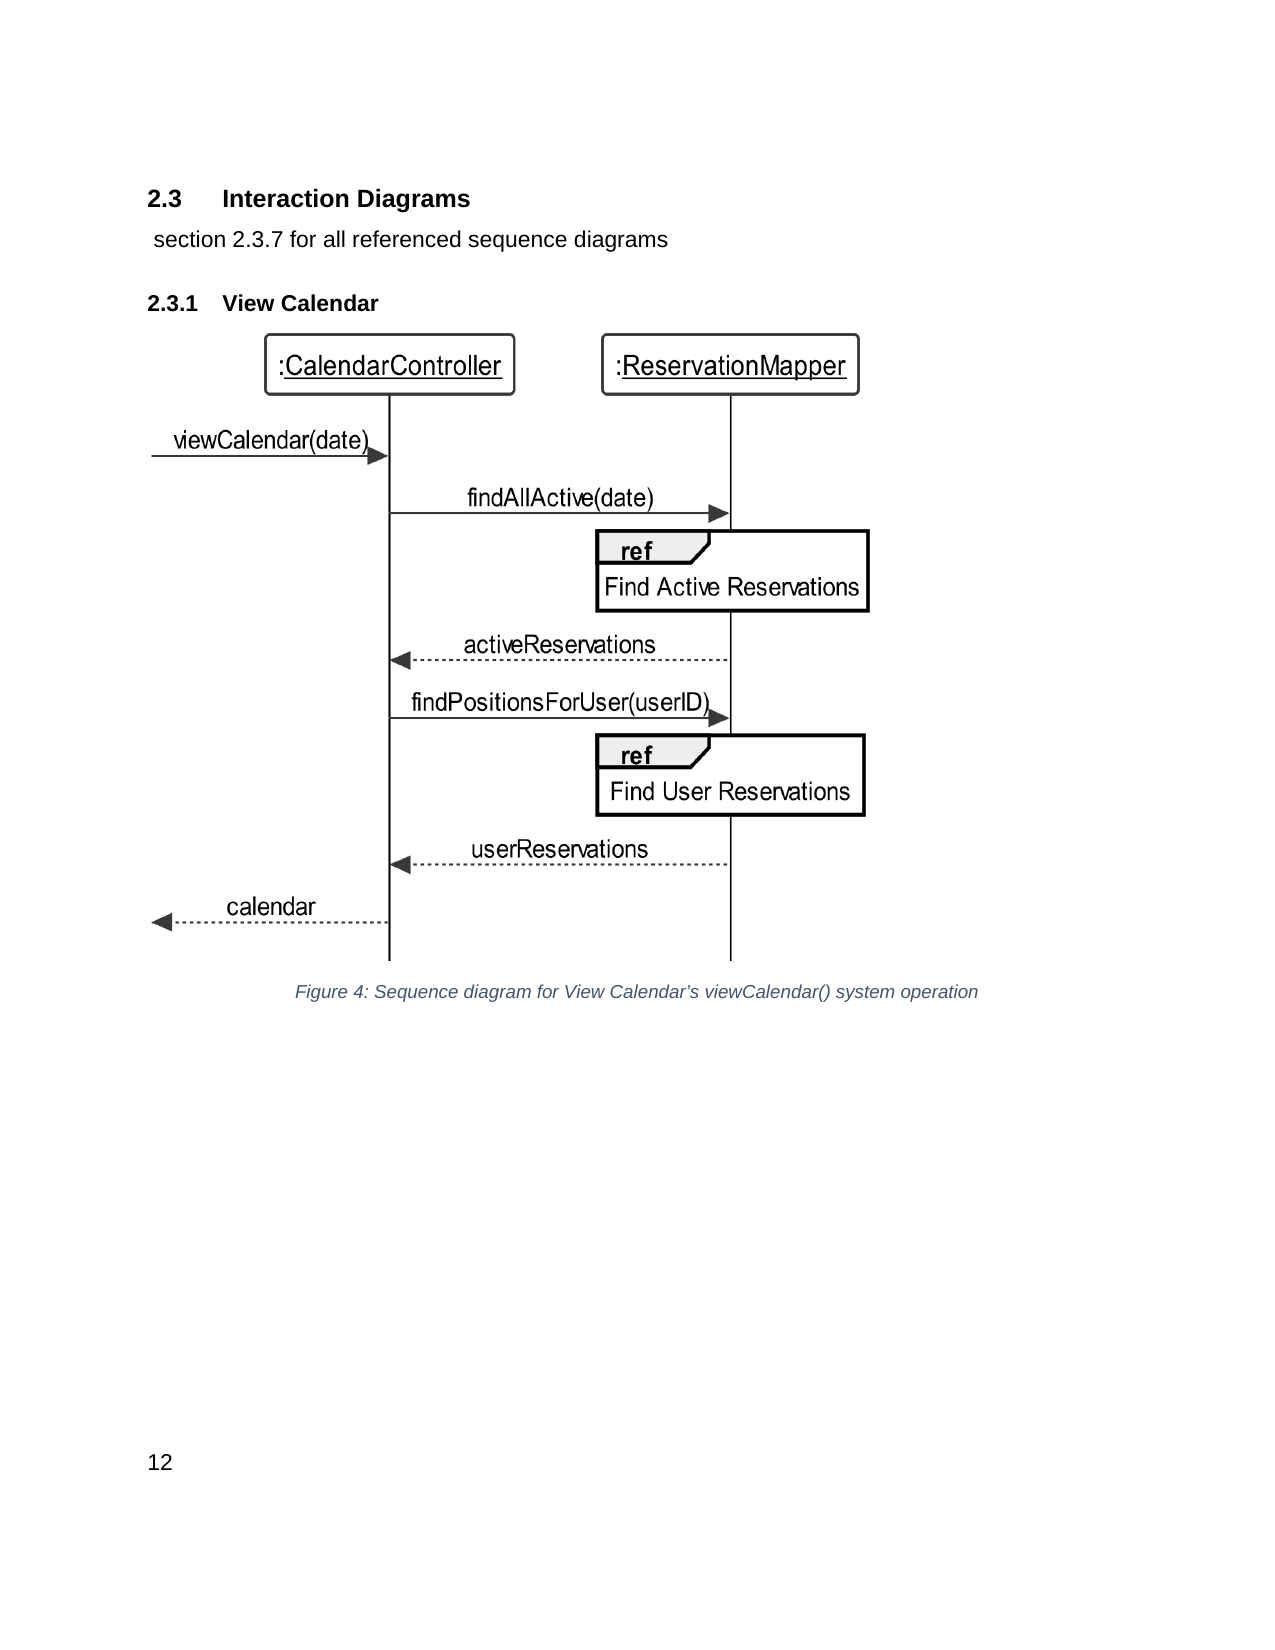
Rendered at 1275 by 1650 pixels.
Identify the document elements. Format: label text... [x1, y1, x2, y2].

subtitle View Calendar [147, 289, 1128, 316]
text section 2.3.7 for all referenced sequence diagrams [147, 226, 1128, 252]
subtitle Interaction Diagrams [147, 184, 1128, 213]
text Figure 4: Sequence diagram for View Calendar’s viewCalendar() system operation [147, 981, 1128, 1002]
picture [147, 328, 887, 981]
